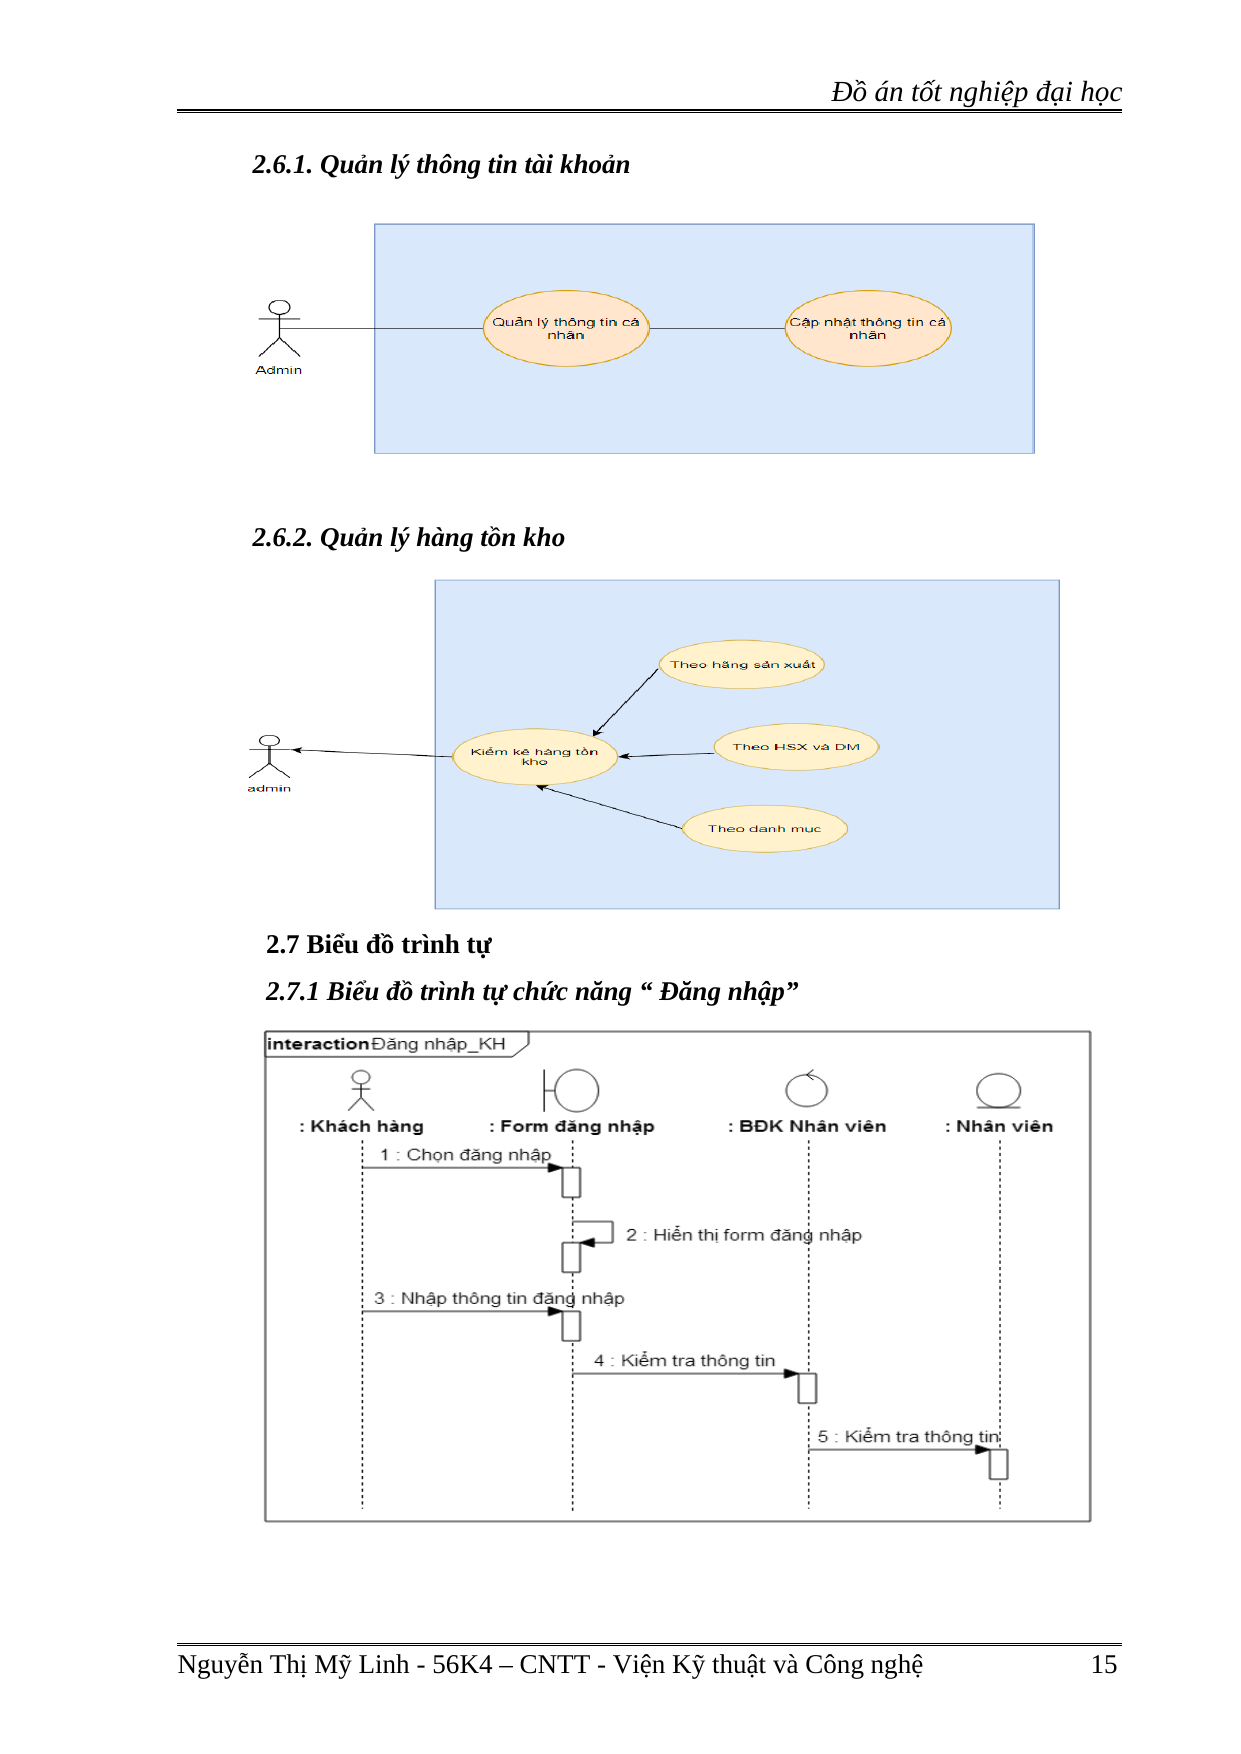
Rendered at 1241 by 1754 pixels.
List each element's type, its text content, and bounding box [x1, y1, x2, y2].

subtitle 2.6.1. Quản lý thông tin tài khoản [177, 148, 1122, 179]
picture [177, 188, 1098, 491]
picture [189, 561, 1110, 919]
subtitle 2.6.2. Quản lý hàng tồn kho [177, 521, 1122, 552]
picture [252, 1021, 1104, 1532]
text 2.7.1 Biểu đồ trình tự chức năng “ Đăng nhập” [266, 974, 1122, 1006]
text 2.7 Biểu đồ trình tự [192, 928, 1122, 959]
